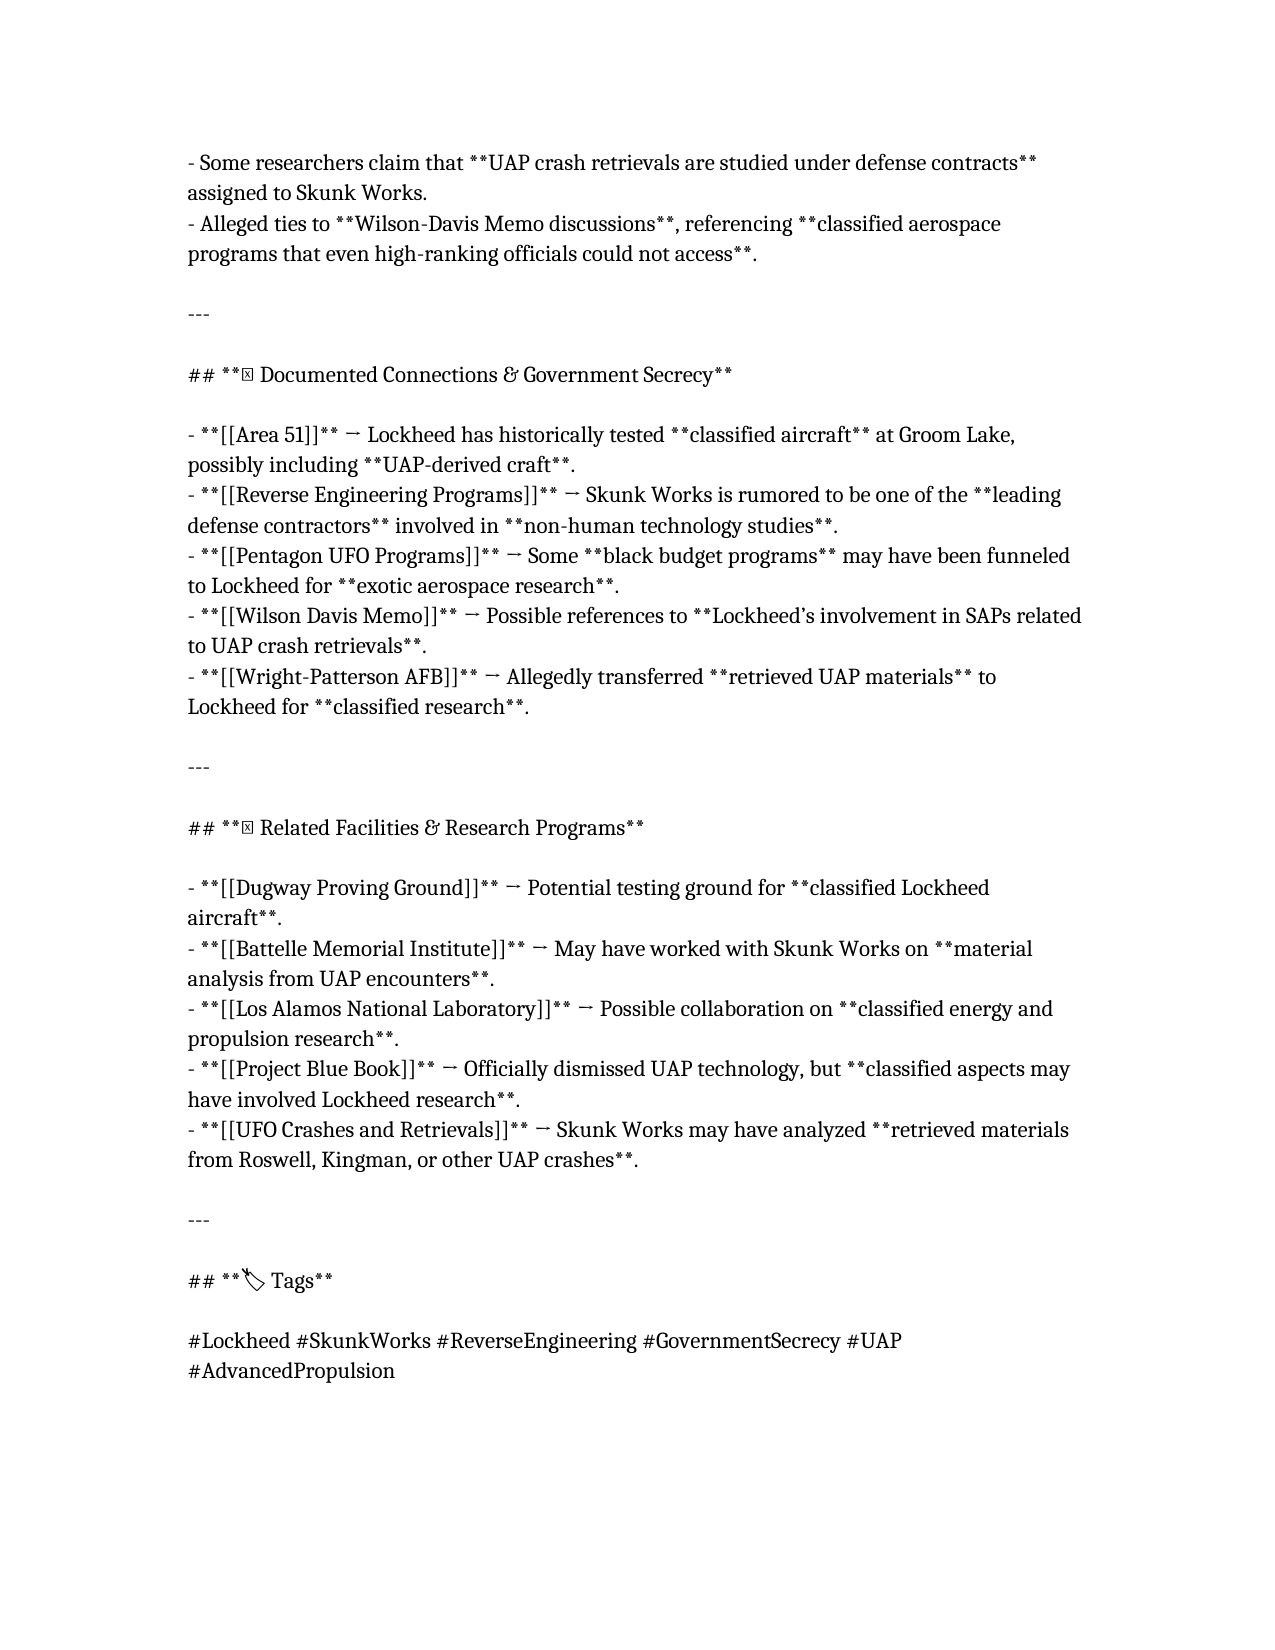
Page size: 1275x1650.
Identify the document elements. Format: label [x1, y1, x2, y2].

text [187, 150, 1087, 1385]
